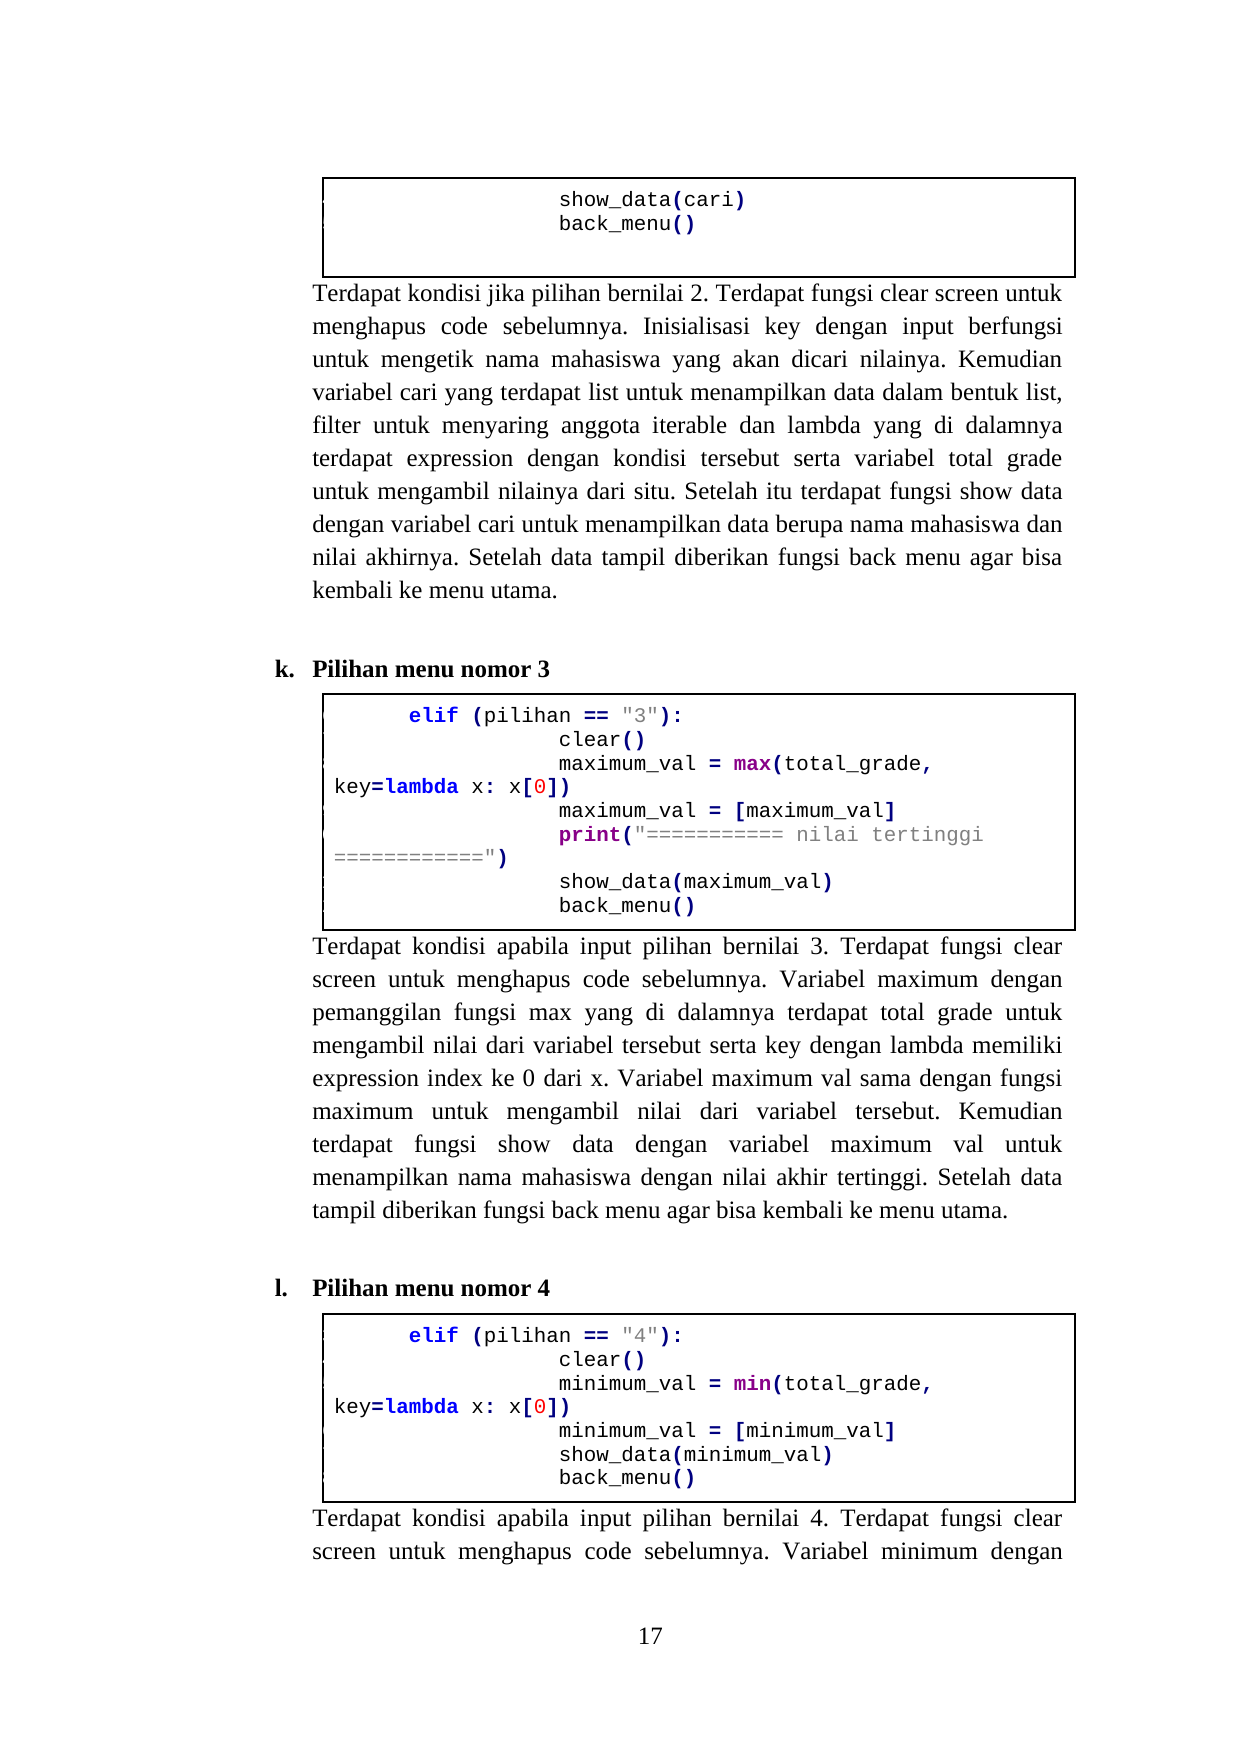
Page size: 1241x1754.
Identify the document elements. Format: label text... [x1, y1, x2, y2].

list Pilihan menu nomor 3 [274, 654, 1063, 682]
table_header elif (pilihan == "3"): clear() maximum_val = max(total_grade, key=lambda x: x[0]) maximum_val = [maximum_val] print("=========== nilai tertinggi ============") show_data(maximum_val) back_menu() [324, 695, 1074, 929]
text Terdapat kondisi apabila input pilihan bernilai 3. Terdapat fungsi clear screen untuk menghapus code sebelumnya. Variabel maximum dengan pemanggilan fungsi max yang di dalamnya terdapat total grade untuk mengambil nilai dari variabel tersebut serta key dengan lambda memiliki expression index ke 0 dari x. Variabel maximum val sama dengan fungsi maximum untuk mengambil nilai dari variabel tersebut. Kemudian terdapat fungsi show data dengan variabel maximum val untuk menampilkan nama mahasiswa dengan nilai akhir tertinggi. Setelah data tampil diberikan fungsi back menu agar bisa kembali ke menu utama. [312, 931, 1063, 1224]
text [312, 1503, 1063, 1565]
list Pilihan menu nomor 4 [274, 1273, 1063, 1302]
table_header elif (pilihan == "4"): clear() minimum_val = min(total_grade, key=lambda x: x[0]) minimum_val = [minimum_val] show_data(minimum_val) back_menu() [324, 1315, 1074, 1501]
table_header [324, 179, 1074, 276]
text Terdapat kondisi jika pilihan bernilai 2. Terdapat fungsi clear screen untuk menghapus code sebelumnya. Inisialisasi key dengan input berfungsi untuk mengetik nama mahasiswa yang akan dicari nilainya. Kemudian variabel cari yang terdapat list untuk menampilkan data dalam bentuk list, filter untuk menyaring anggota iterable dan lambda yang di dalamnya terdapat expression dengan kondisi tersebut serta variabel total grade untuk mengambil nilainya dari situ. Setelah itu terdapat fungsi show data dengan variabel cari untuk menampilkan data berupa nama mahasiswa dan nilai akhirnya. Setelah data tampil diberikan fungsi back menu agar bisa kembali ke menu utama. [312, 278, 1063, 604]
